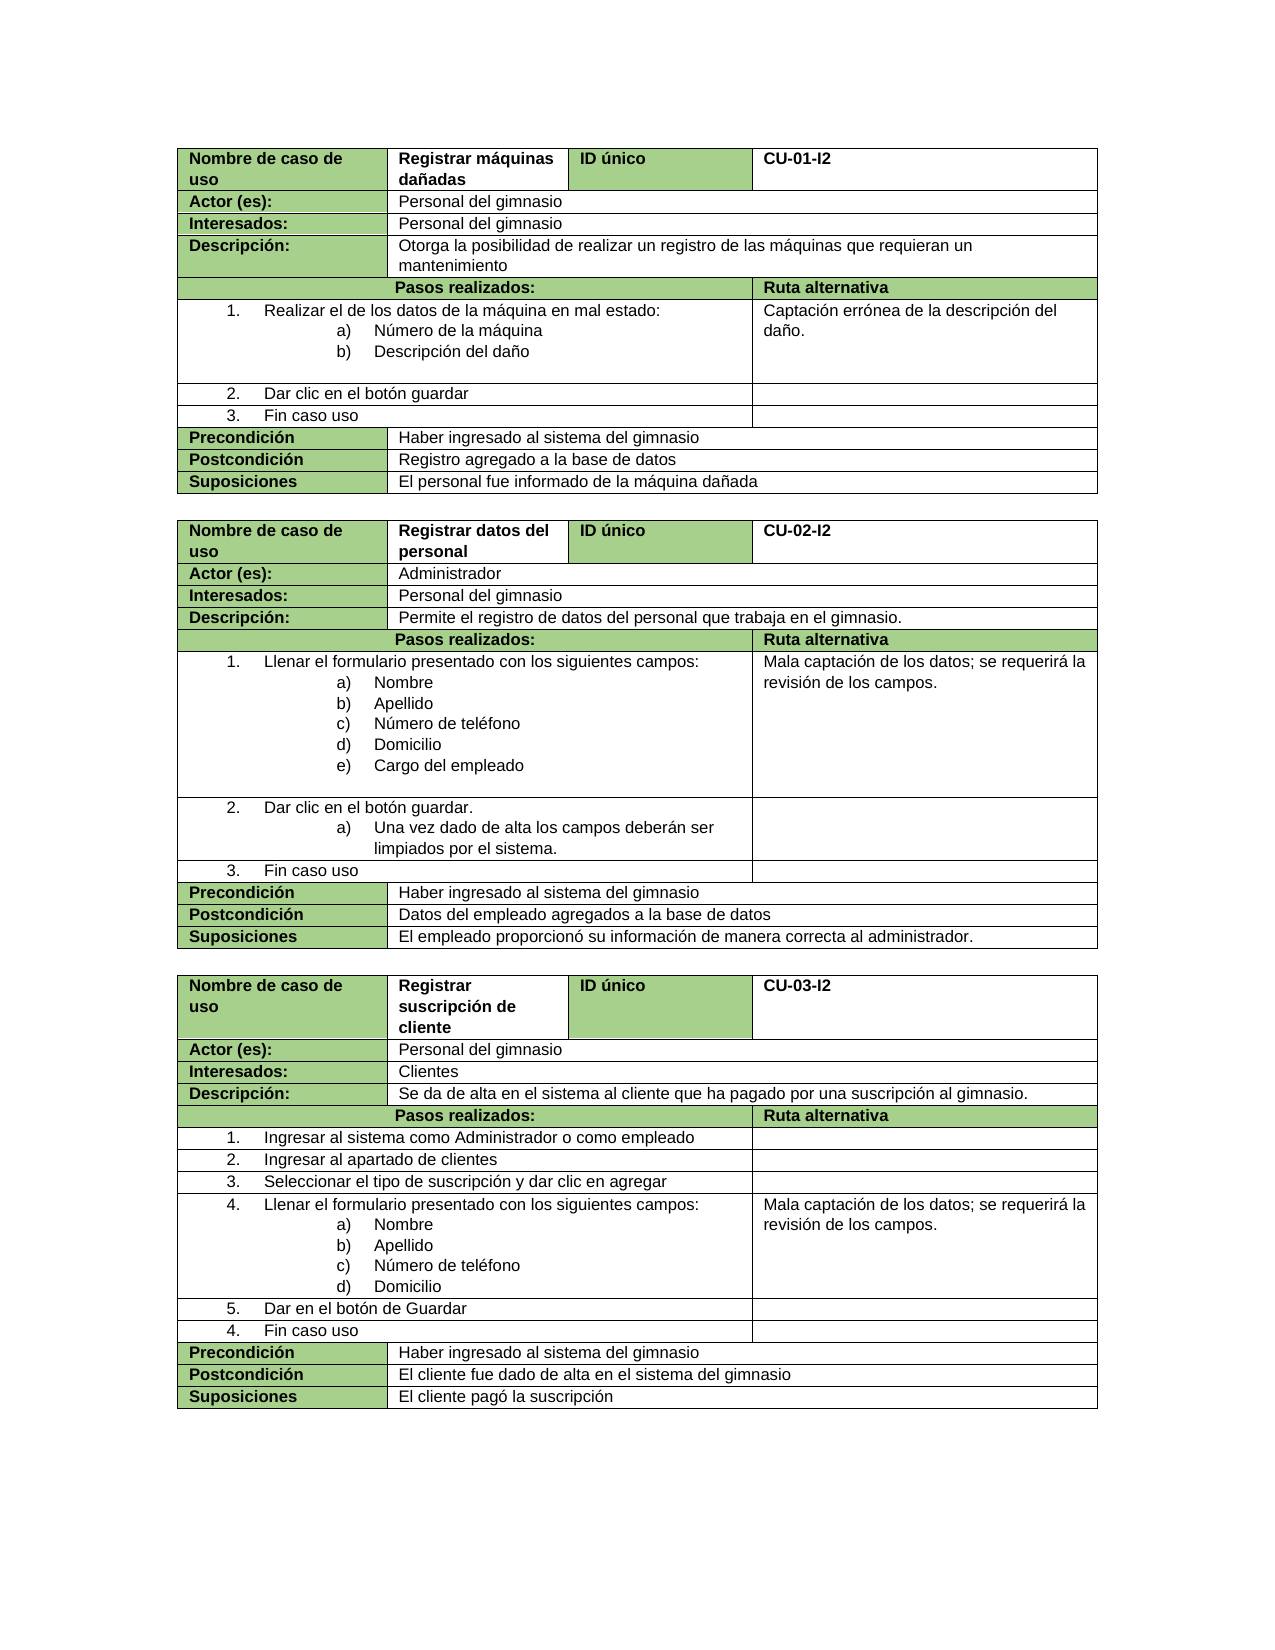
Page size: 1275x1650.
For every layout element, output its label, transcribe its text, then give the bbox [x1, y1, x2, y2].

table_cell Haber ingresado al sistema del gimnasio [388, 428, 1097, 449]
table_header CU-03-I2 [753, 976, 1097, 1038]
table_cell Postcondición [178, 905, 387, 926]
table_cell Pasos realizados: [178, 630, 752, 651]
table_cell [753, 1299, 1097, 1320]
table_cell Suposiciones [178, 472, 387, 493]
table_cell Postcondición [178, 450, 387, 471]
table_cell Ruta alternativa [753, 278, 1097, 299]
table_cell El empleado proporcionó su información de manera correcta al administrador. [388, 927, 1097, 948]
table_cell Ruta alternativa [753, 630, 1097, 651]
table_cell Realizar el de los datos de la máquina en mal estado: Número de la máquina Descripción del daño [178, 300, 752, 383]
table_cell Fin caso uso [178, 861, 752, 882]
table_cell Clientes [388, 1062, 1097, 1083]
table_cell Personal del gimnasio [388, 214, 1097, 234]
table_cell Haber ingresado al sistema del gimnasio [388, 883, 1097, 904]
table_cell Mala captación de los datos; se requerirá la revisión de los campos. [753, 652, 1097, 797]
table_header Registrar suscripción de cliente [388, 976, 568, 1038]
table_header ID único [569, 149, 752, 190]
table_cell Personal del gimnasio [388, 586, 1097, 607]
table_header Nombre de caso de uso [178, 521, 387, 563]
table_cell Ruta alternativa [753, 1106, 1097, 1127]
table_cell Ingresar al sistema como Administrador o como empleado [178, 1128, 752, 1149]
table_cell Fin caso uso [178, 1321, 752, 1342]
table_cell Permite el registro de datos del personal que trabaja en el gimnasio. [388, 608, 1097, 629]
table_cell Administrador [388, 564, 1097, 585]
table_cell Precondición [178, 428, 387, 449]
table_cell Haber ingresado al sistema del gimnasio [388, 1343, 1097, 1364]
table_cell Suposiciones [178, 1387, 387, 1408]
table_cell [753, 798, 1097, 860]
table_cell Registro agregado a la base de datos [388, 450, 1097, 471]
table_cell Descripción: [178, 608, 387, 629]
table_header Nombre de caso de uso [178, 149, 387, 190]
table_cell Interesados: [178, 586, 387, 607]
table_header ID único [569, 521, 752, 563]
table_cell Actor (es): [178, 1040, 387, 1061]
table_cell Otorga la posibilidad de realizar un registro de las máquinas que requieran un mantenimiento [388, 236, 1097, 277]
table_cell Interesados: [178, 214, 387, 234]
table_cell Pasos realizados: [178, 1106, 752, 1127]
table_header ID único [569, 976, 752, 1038]
table_header Registrar máquinas dañadas [388, 149, 568, 190]
table_cell Personal del gimnasio [388, 191, 1097, 212]
table_cell [753, 1321, 1097, 1342]
table_cell Dar clic en el botón guardar [178, 384, 752, 405]
table_cell Actor (es): [178, 564, 387, 585]
table_cell Personal del gimnasio [388, 1040, 1097, 1061]
table_header Nombre de caso de uso [178, 976, 387, 1038]
table_cell [753, 384, 1097, 405]
table_cell Dar en el botón de Guardar [178, 1299, 752, 1320]
table_cell Se da de alta en el sistema al cliente que ha pagado por una suscripción al gimnasio. [388, 1084, 1097, 1105]
table_cell [753, 1128, 1097, 1149]
table_cell Fin caso uso [178, 406, 752, 427]
table_cell Llenar el formulario presentado con los siguientes campos: Nombre Apellido Número de teléfono Domicilio Cargo del empleado [178, 652, 752, 797]
table_cell El cliente fue dado de alta en el sistema del gimnasio [388, 1365, 1097, 1386]
table_cell Suposiciones [178, 927, 387, 948]
table_cell Dar clic en el botón guardar. Una vez dado de alta los campos deberán ser limpiados por el sistema. [178, 798, 752, 860]
table_cell [753, 1150, 1097, 1171]
table_cell Postcondición [178, 1365, 387, 1386]
table_cell Interesados: [178, 1062, 387, 1083]
table_cell Captación errónea de la descripción del daño. [753, 300, 1097, 383]
table_cell [753, 406, 1097, 427]
table_header Registrar datos del personal [388, 521, 568, 563]
table_cell Descripción: [178, 1084, 387, 1105]
table_cell Mala captación de los datos; se requerirá la revisión de los campos. [753, 1194, 1097, 1298]
table_cell Seleccionar el tipo de suscripción y dar clic en agregar [178, 1172, 752, 1193]
table_cell Precondición [178, 1343, 387, 1364]
table_header CU-01-I2 [753, 149, 1097, 190]
table_cell Descripción: [178, 236, 387, 277]
table_cell Pasos realizados: [178, 278, 752, 299]
table_cell Actor (es): [178, 191, 387, 212]
table_cell [753, 861, 1097, 882]
table_cell Precondición [178, 883, 387, 904]
table_cell Llenar el formulario presentado con los siguientes campos: Nombre Apellido Número de teléfono Domicilio [178, 1194, 752, 1298]
table_cell Datos del empleado agregados a la base de datos [388, 905, 1097, 926]
table_cell El cliente pagó la suscripción [388, 1387, 1097, 1408]
table_header CU-02-I2 [753, 521, 1097, 563]
table_cell Ingresar al apartado de clientes [178, 1150, 752, 1171]
table_cell El personal fue informado de la máquina dañada [388, 472, 1097, 493]
table_cell [753, 1172, 1097, 1193]
